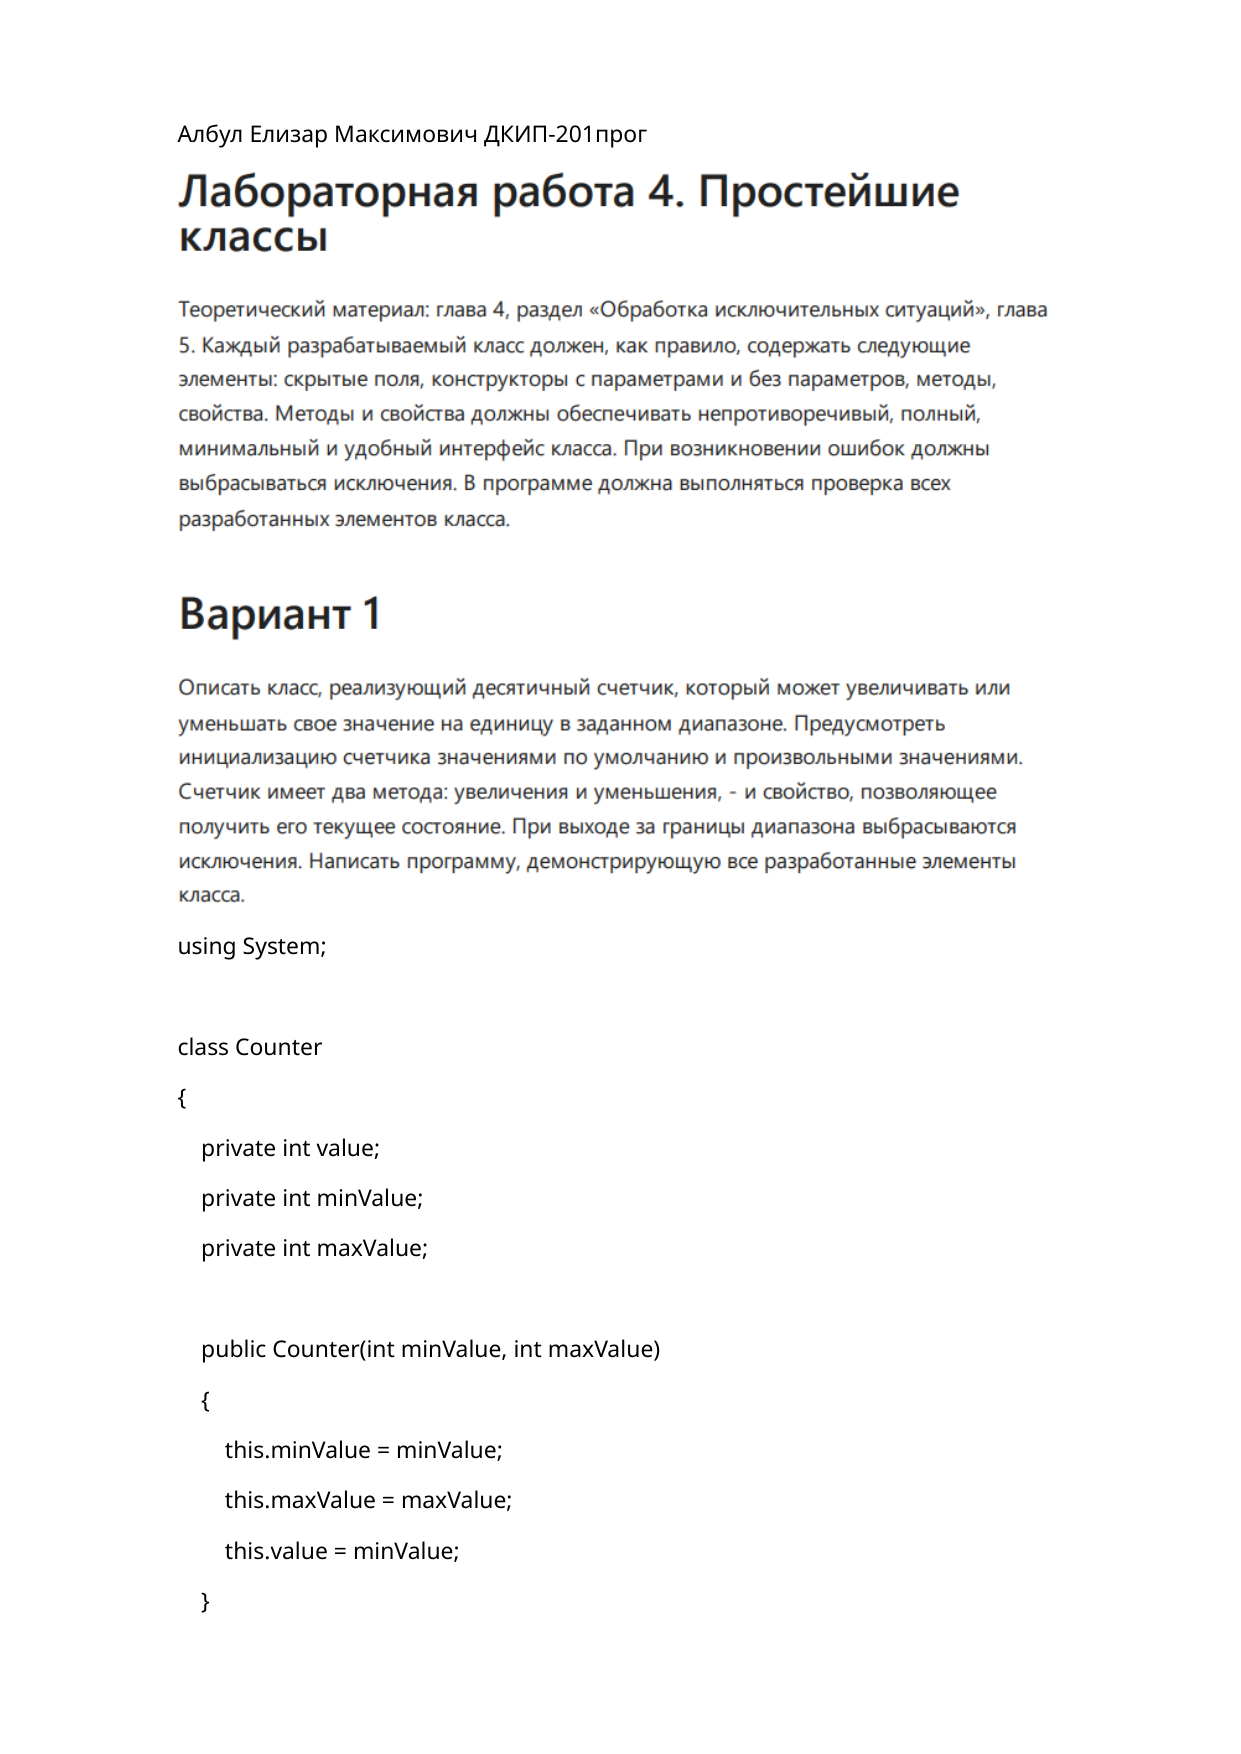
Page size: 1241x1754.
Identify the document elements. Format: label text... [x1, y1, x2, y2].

text private int minValue; [177, 1182, 1152, 1213]
text Албул Елизар Максимович ДКИП-201прог [177, 118, 1152, 149]
text private int maxValue; [177, 1232, 1152, 1264]
text using System; [177, 930, 1152, 961]
text } [177, 1585, 1152, 1617]
text this.value = minValue; [177, 1535, 1152, 1566]
picture [177, 168, 1050, 911]
text { [177, 1384, 1152, 1415]
text private int value; [177, 1132, 1152, 1163]
text this.minValue = minValue; [177, 1434, 1152, 1465]
text class Counter [177, 1031, 1152, 1062]
text this.maxValue = maxValue; [177, 1484, 1152, 1516]
text { [177, 1081, 1152, 1112]
text public Counter(int minValue, int maxValue) [177, 1333, 1152, 1364]
